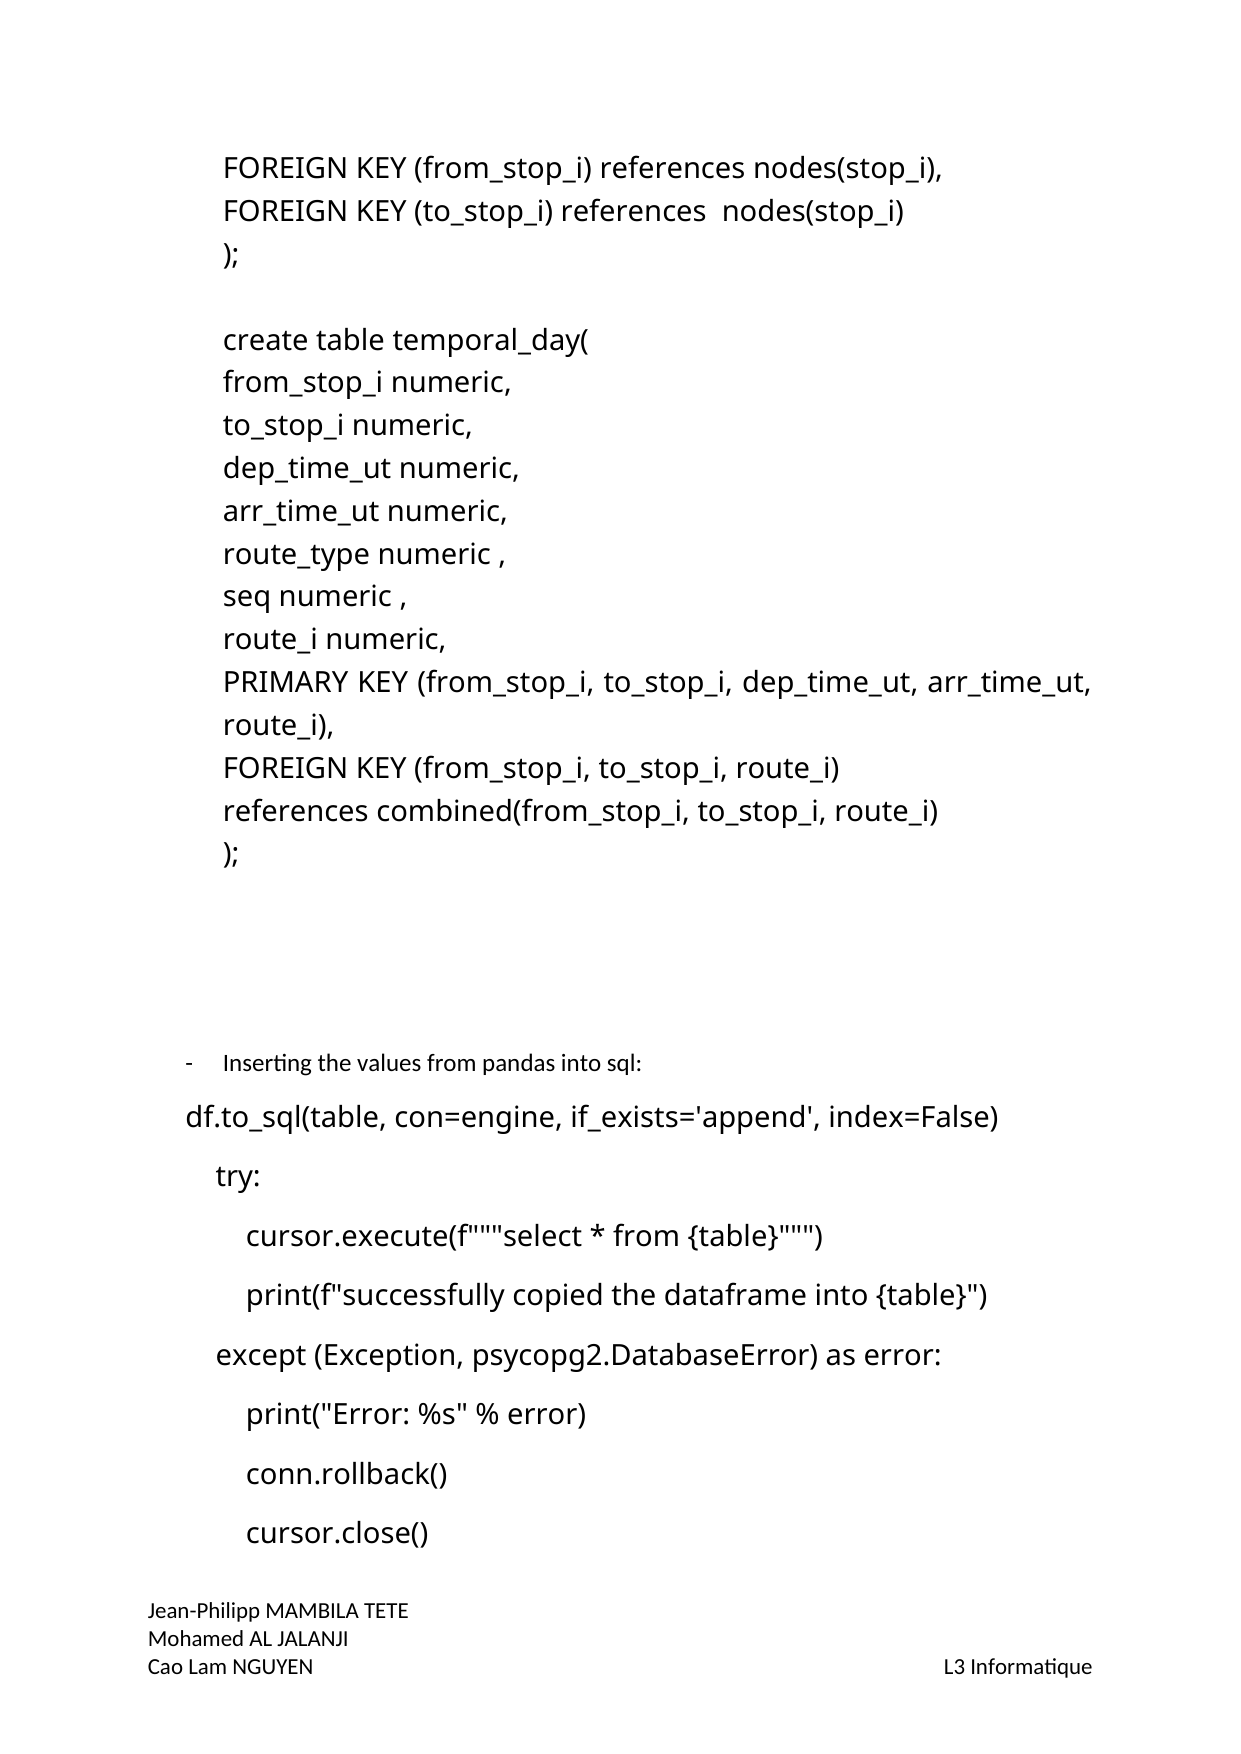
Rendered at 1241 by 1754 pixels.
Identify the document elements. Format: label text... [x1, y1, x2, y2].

list PRIMARY KEY (from_stop_i, to_stop_i, dep_time_ut, arr_time_ut, route_i), [223, 661, 1093, 744]
list route_i numeric, [223, 618, 1093, 658]
list FOREIGN KEY (to_stop_i) references nodes(stop_i) [223, 190, 1093, 230]
text print(f"successfully copied the dataframe into {table}") [185, 1275, 1093, 1314]
list FOREIGN KEY (from_stop_i) references nodes(stop_i), [223, 148, 1093, 187]
text cursor.execute(f"""select * from {table}""") [185, 1215, 1093, 1255]
list from_stop_i numeric, [223, 362, 1093, 401]
list seq numeric , [223, 576, 1093, 615]
text try: [185, 1156, 1093, 1195]
text print("Error: %s" % error) [185, 1394, 1093, 1433]
list create table temporal_day( [223, 319, 1093, 358]
list Inserting the values from pandas into sql: [185, 1047, 1093, 1077]
text df.to_sql(table, con=engine, if_exists='append', index=False) [185, 1096, 1093, 1136]
list ); [223, 833, 1093, 872]
text conn.rollback() [185, 1453, 1093, 1493]
list ); [223, 233, 1093, 273]
list references combined(from_stop_i, to_stop_i, route_i) [223, 790, 1093, 829]
list dep_time_ut numeric, [223, 447, 1093, 487]
list to_stop_i numeric, [223, 404, 1093, 444]
list FOREIGN KEY (from_stop_i, to_stop_i, route_i) [223, 747, 1093, 787]
text cursor.close() [185, 1513, 1093, 1552]
text except (Exception, psycopg2.DatabaseError) as error: [185, 1334, 1093, 1374]
list arr_time_ut numeric, [223, 490, 1093, 530]
list route_type numeric , [223, 533, 1093, 573]
